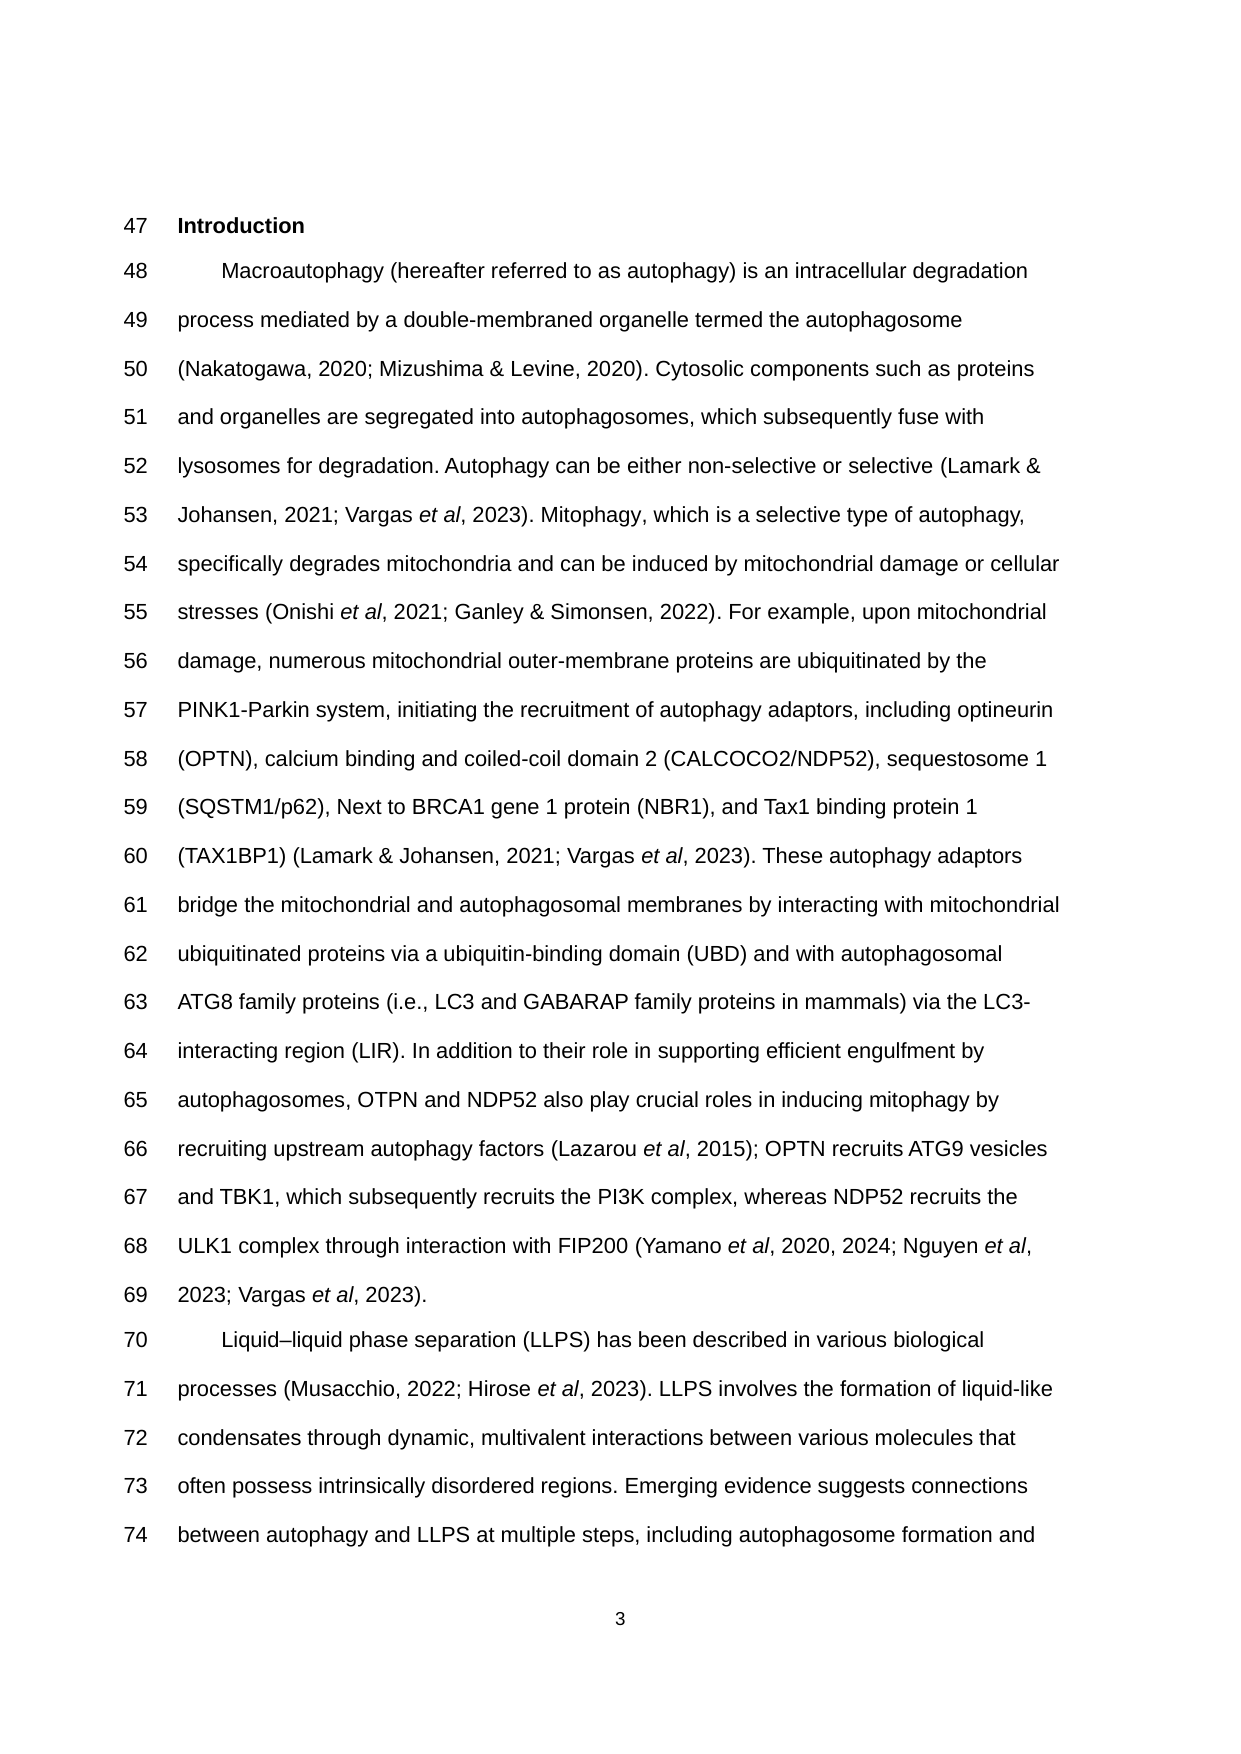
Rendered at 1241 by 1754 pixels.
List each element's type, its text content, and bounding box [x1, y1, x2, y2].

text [177, 1323, 1063, 1551]
text Introduction [177, 209, 1063, 242]
text Macroautophagy (hereafter referred to as autophagy) is an intracellular degradation process mediated by a double-membraned organelle termed the autophagosome . Cytosolic components such as proteins and organelles are segregated into autophagosomes, which subsequently fuse with lysosomes for degradation. Autophagy can be either non-selective or selective . Mitophagy, which is a selective type of autophagy, specifically degrades mitochondria and can be induced by mitochondrial damage or cellular stresses . For example, upon mitochondrial damage, numerous mitochondrial outer-membrane proteins are ubiquitinated by the PINK1-Parkin system, initiating the recruitment of autophagy adaptors, including optineurin (OPTN), calcium binding and coiled-coil domain 2 (CALCOCO2/NDP52), sequestosome 1 (SQSTM1/p62), Next to BRCA1 gene 1 protein (NBR1), and Tax1 binding protein 1 (TAX1BP1) . These autophagy adaptors bridge the mitochondrial and autophagosomal membranes by interacting with mitochondrial ubiquitinated proteins via a ubiquitin-binding domain (UBD) and with autophagosomal ATG8 family proteins (i.e., LC3 and GABARAP family proteins in mammals) via the LC3-interacting region (LIR). In addition to their role in supporting efficient engulfment by autophagosomes, OTPN and NDP52 also play crucial roles in inducing mitophagy by recruiting upstream autophagy factors ; OPTN recruits ATG9 vesicles and TBK1, which subsequently recruits the PI3K complex, whereas NDP52 recruits the ULK1 complex through interaction with FIP200 . [177, 254, 1063, 1311]
